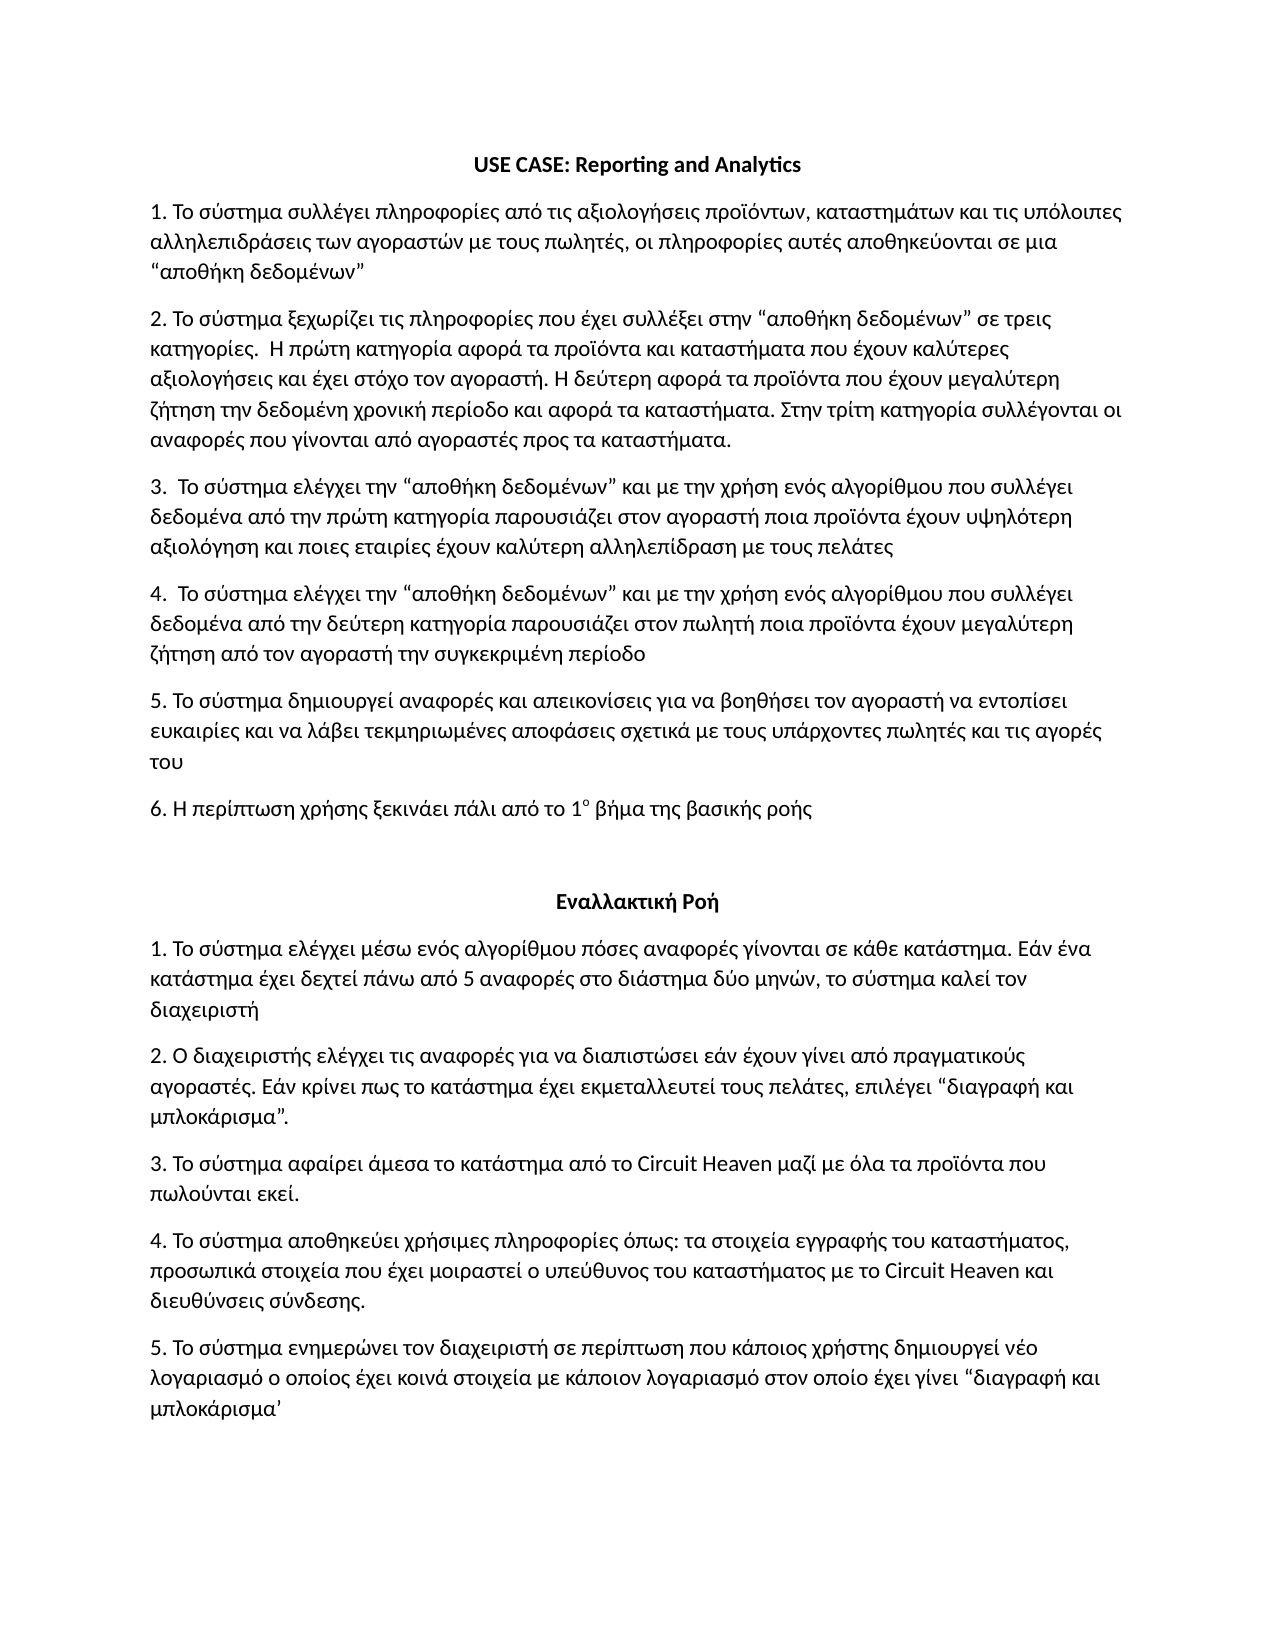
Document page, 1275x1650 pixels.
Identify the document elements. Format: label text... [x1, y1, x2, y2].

text 4. Το σύστημα ελέγχει την “αποθήκη δεδομένων” και με την χρήση ενός αλγορίθμου που συλλέγει δεδομένα από την δεύτερη κατηγορία παρουσιάζει στον πωλητή ποια προϊόντα έχουν μεγαλύτερη ζήτηση από τον αγοραστή την συγκεκριμένη περίοδο [150, 579, 1125, 668]
text USE CASE: Reporting and Analytics [150, 150, 1125, 178]
text 6. Η περίπτωση χρήσης ξεκινάει πάλι από το 1ο βήμα της βασικής ροής [150, 794, 1125, 822]
text 5. Το σύστημα δημιουργεί αναφορές και απεικονίσεις για να βοηθήσει τον αγοραστή να εντοπίσει ευκαιρίες και να λάβει τεκμηριωμένες αποφάσεις σχετικά με τους υπάρχοντες πωλητές και τις αγορές του [150, 686, 1125, 775]
text 2. Το σύστημα ξεχωρίζει τις πληροφορίες που έχει συλλέξει στην “αποθήκη δεδομένων” σε τρεις κατηγορίες. Η πρώτη κατηγορία αφορά τα προϊόντα και καταστήματα που έχουν καλύτερες αξιολογήσεις και έχει στόχο τον αγοραστή. Η δεύτερη αφορά τα προϊόντα που έχουν μεγαλύτερη ζήτηση την δεδομένη χρονική περίοδο και αφορά τα καταστήματα. Στην τρίτη κατηγορία συλλέγονται οι αναφορές που γίνονται από αγοραστές προς τα καταστήματα. [150, 304, 1125, 453]
text 4. Το σύστημα αποθηκεύει χρήσιμες πληροφορίες όπως: τα στοιχεία εγγραφής του καταστήματος, προσωπικά στοιχεία που έχει μοιραστεί ο υπεύθυνος του καταστήματος με το Circuit Heaven και διευθύνσεις σύνδεσης. [150, 1226, 1125, 1314]
text 3. Το σύστημα αφαίρει άμεσα το κατάστημα από το Circuit Heaven μαζί με όλα τα προϊόντα που πωλούνται εκεί. [150, 1149, 1125, 1207]
text 3. Το σύστημα ελέγχει την “αποθήκη δεδομένων” και με την χρήση ενός αλγορίθμου που συλλέγει δεδομένα από την πρώτη κατηγορία παρουσιάζει στον αγοραστή ποια προϊόντα έχουν υψηλότερη αξιολόγηση και ποιες εταιρίες έχουν καλύτερη αλληλεπίδραση με τους πελάτες [150, 472, 1125, 560]
text 1. Το σύστημα ελέγχει μέσω ενός αλγορίθμου πόσες αναφορές γίνονται σε κάθε κατάστημα. Εάν ένα κατάστημα έχει δεχτεί πάνω από 5 αναφορές στο διάστημα δύο μηνών, το σύστημα καλεί τον διαχειριστή [150, 934, 1125, 1023]
text 1. Το σύστημα συλλέγει πληροφορίες από τις αξιολογήσεις προϊόντων, καταστημάτων και τις υπόλοιπες αλληλεπιδράσεις των αγοραστών με τους πωλητές, οι πληροφορίες αυτές αποθηκεύονται σε μια “αποθήκη δεδομένων” [150, 197, 1125, 285]
text 5. Το σύστημα ενημερώνει τον διαχειριστή σε περίπτωση που κάποιος χρήστης δημιουργεί νέο λογαριασμό ο οποίος έχει κοινά στοιχεία με κάποιον λογαριασμό στον οποίο έχει γίνει “διαγραφή και μπλοκάρισμα’ [150, 1333, 1125, 1422]
text 2. Ο διαχειριστής ελέγχει τις αναφορές για να διαπιστώσει εάν έχουν γίνει από πραγματικούς αγοραστές. Εάν κρίνει πως το κατάστημα έχει εκμεταλλευτεί τους πελάτες, επιλέγει “διαγραφή και μπλοκάρισμα”. [150, 1042, 1125, 1130]
text Εναλλακτική Ροή [150, 887, 1125, 916]
